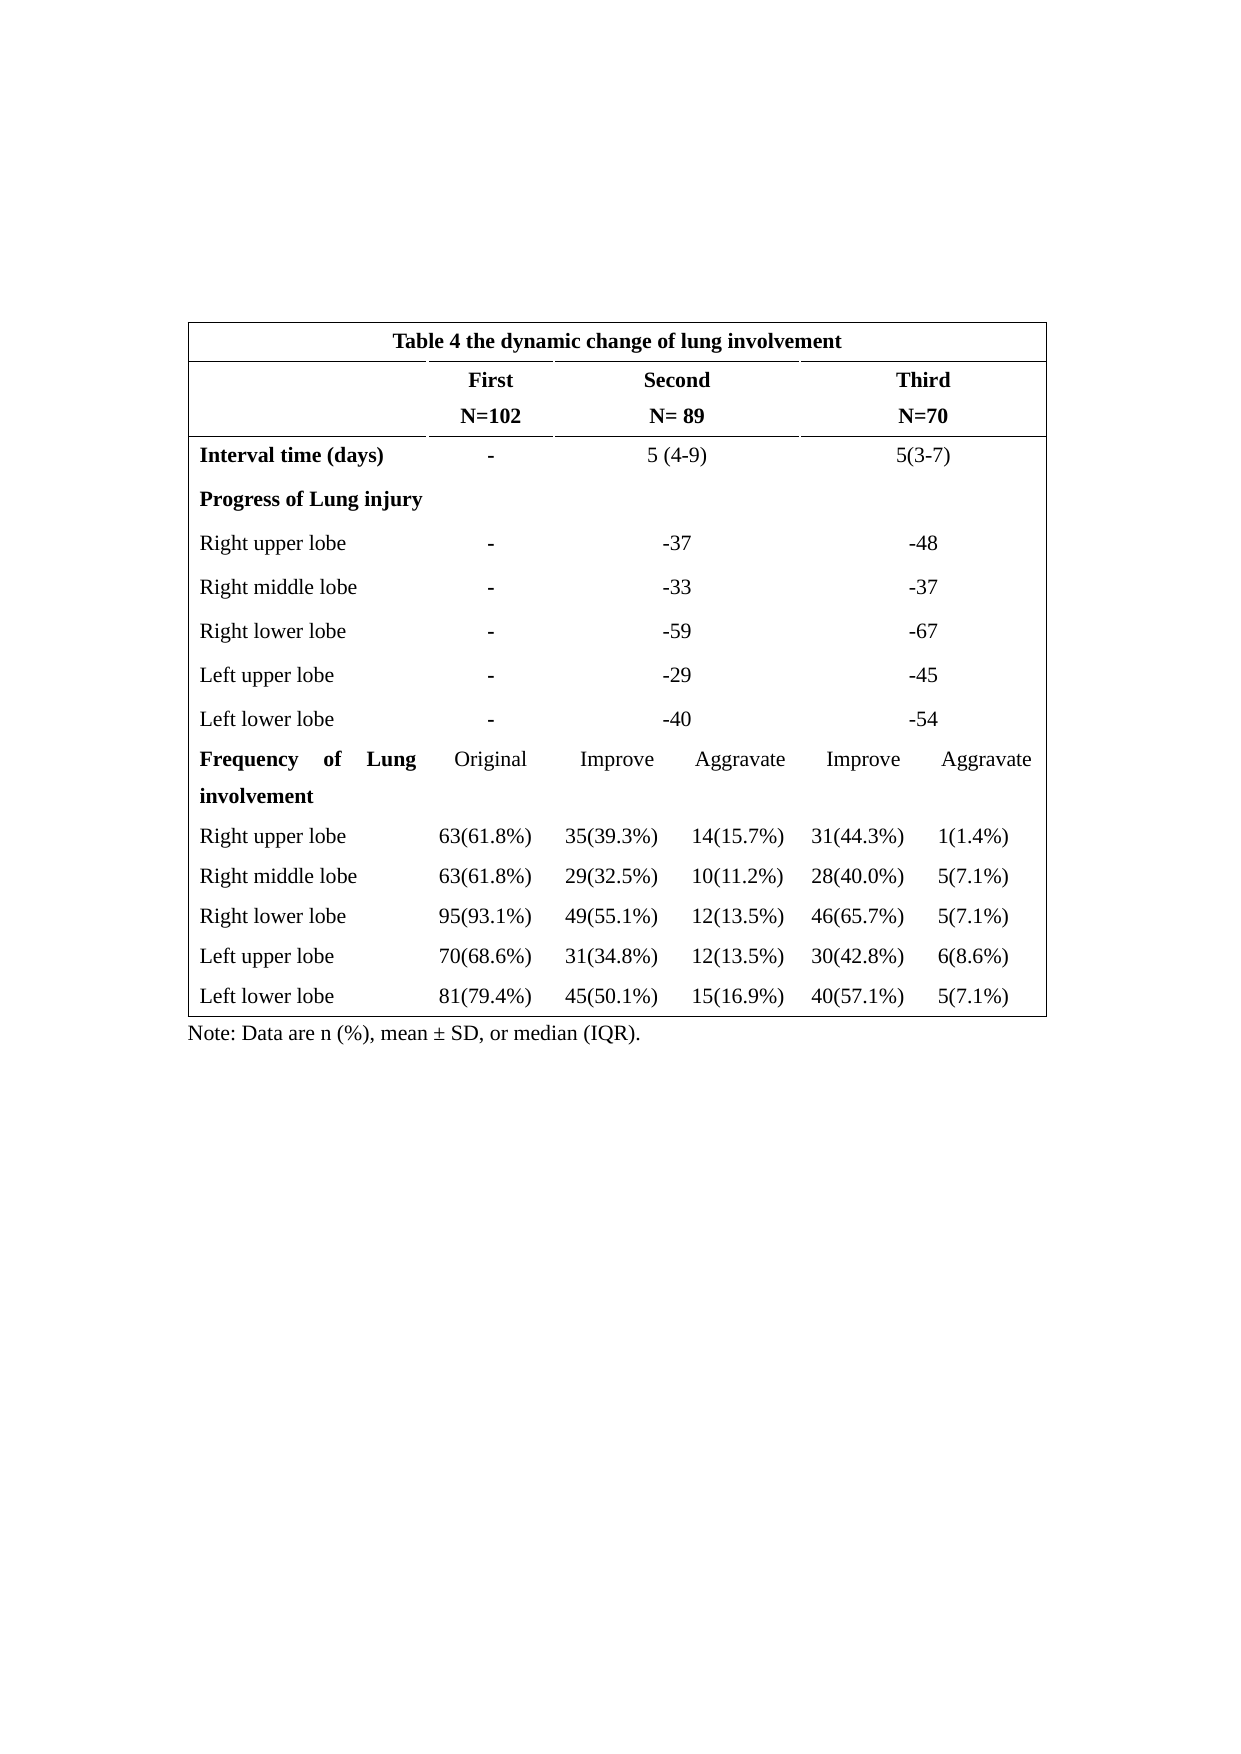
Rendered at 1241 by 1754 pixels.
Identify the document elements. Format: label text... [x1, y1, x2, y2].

table_cell [189, 362, 426, 436]
table_cell Right upper lobe [189, 525, 426, 563]
table_cell -37 [555, 525, 799, 563]
table_cell -54 [801, 701, 1046, 739]
table_cell 63(61.8%) [429, 858, 553, 896]
table_cell 1(1.4%) [928, 818, 1046, 856]
table_cell Original [429, 741, 553, 816]
table_cell Improve [801, 741, 925, 816]
table_cell -45 [801, 657, 1046, 695]
table_header Table 4 the dynamic change of lung involvement [189, 323, 1046, 361]
table_cell 6(8.6%) [928, 938, 1046, 976]
table_cell Frequency of Lung involvement [189, 741, 426, 816]
table_cell 95(93.1%) [429, 898, 553, 936]
text Note: Data are n (%), mean ± SD, or median (IQR). [187, 1017, 1053, 1049]
table_cell - [429, 657, 553, 695]
table_cell Progress of Lung injury [189, 481, 1046, 519]
table_cell - [429, 701, 553, 739]
table_cell -48 [801, 525, 1046, 563]
table_cell - [429, 437, 553, 474]
table_cell 10(11.2%) [681, 858, 799, 896]
table_cell 70(68.6%) [429, 938, 553, 976]
table_cell Right lower lobe [189, 898, 426, 936]
table_cell Right lower lobe [189, 613, 426, 651]
table_cell Left lower lobe [189, 978, 426, 1016]
table_cell - [429, 613, 553, 651]
table_cell 29(32.5%) [555, 858, 679, 896]
table_cell Right upper lobe [189, 818, 426, 856]
table_cell 12(13.5%) [681, 898, 799, 936]
table_cell - [429, 569, 553, 607]
table_cell -59 [555, 613, 799, 651]
table_cell First N=102 [429, 362, 553, 436]
table_cell -67 [801, 613, 1046, 651]
table_cell Improve [555, 741, 679, 816]
table_cell 28(40.0%) [801, 858, 925, 896]
table_cell 49(55.1%) [555, 898, 679, 936]
table_cell 5(7.1%) [928, 858, 1046, 896]
table_cell -29 [555, 657, 799, 695]
table_cell 31(44.3%) [801, 818, 925, 856]
table_cell 14(15.7%) [681, 818, 799, 856]
table_cell 5(7.1%) [928, 978, 1046, 1016]
table_cell 63(61.8%) [429, 818, 553, 856]
table_cell Left upper lobe [189, 938, 426, 976]
table_cell 30(42.8%) [801, 938, 925, 976]
table_cell 5(7.1%) [928, 898, 1046, 936]
table_cell -37 [801, 569, 1046, 607]
table_cell 35(39.3%) [555, 818, 679, 856]
table_cell Interval time (days) [189, 437, 426, 474]
table_cell Right middle lobe [189, 569, 426, 607]
table_cell Right middle lobe [189, 858, 426, 896]
table_cell Left lower lobe [189, 701, 426, 739]
table_cell Aggravate [928, 741, 1046, 816]
table_cell 5(3-7) [801, 437, 1046, 474]
table_cell 31(34.8%) [555, 938, 679, 976]
table_cell -33 [555, 569, 799, 607]
table_cell 40(57.1%) [801, 978, 925, 1016]
table_cell 5 (4-9) [555, 437, 799, 474]
table_cell Second N= 89 [555, 362, 799, 436]
table_cell 81(79.4%) [429, 978, 553, 1016]
table_cell 45(50.1%) [555, 978, 679, 1016]
table_cell Aggravate [681, 741, 799, 816]
table_cell 46(65.7%) [801, 898, 925, 936]
table_cell Left upper lobe [189, 657, 426, 695]
table_cell -40 [555, 701, 799, 739]
table_cell 15(16.9%) [681, 978, 799, 1016]
table_cell Third N=70 [801, 362, 1046, 436]
table_cell 12(13.5%) [681, 938, 799, 976]
table_cell - [429, 525, 553, 563]
